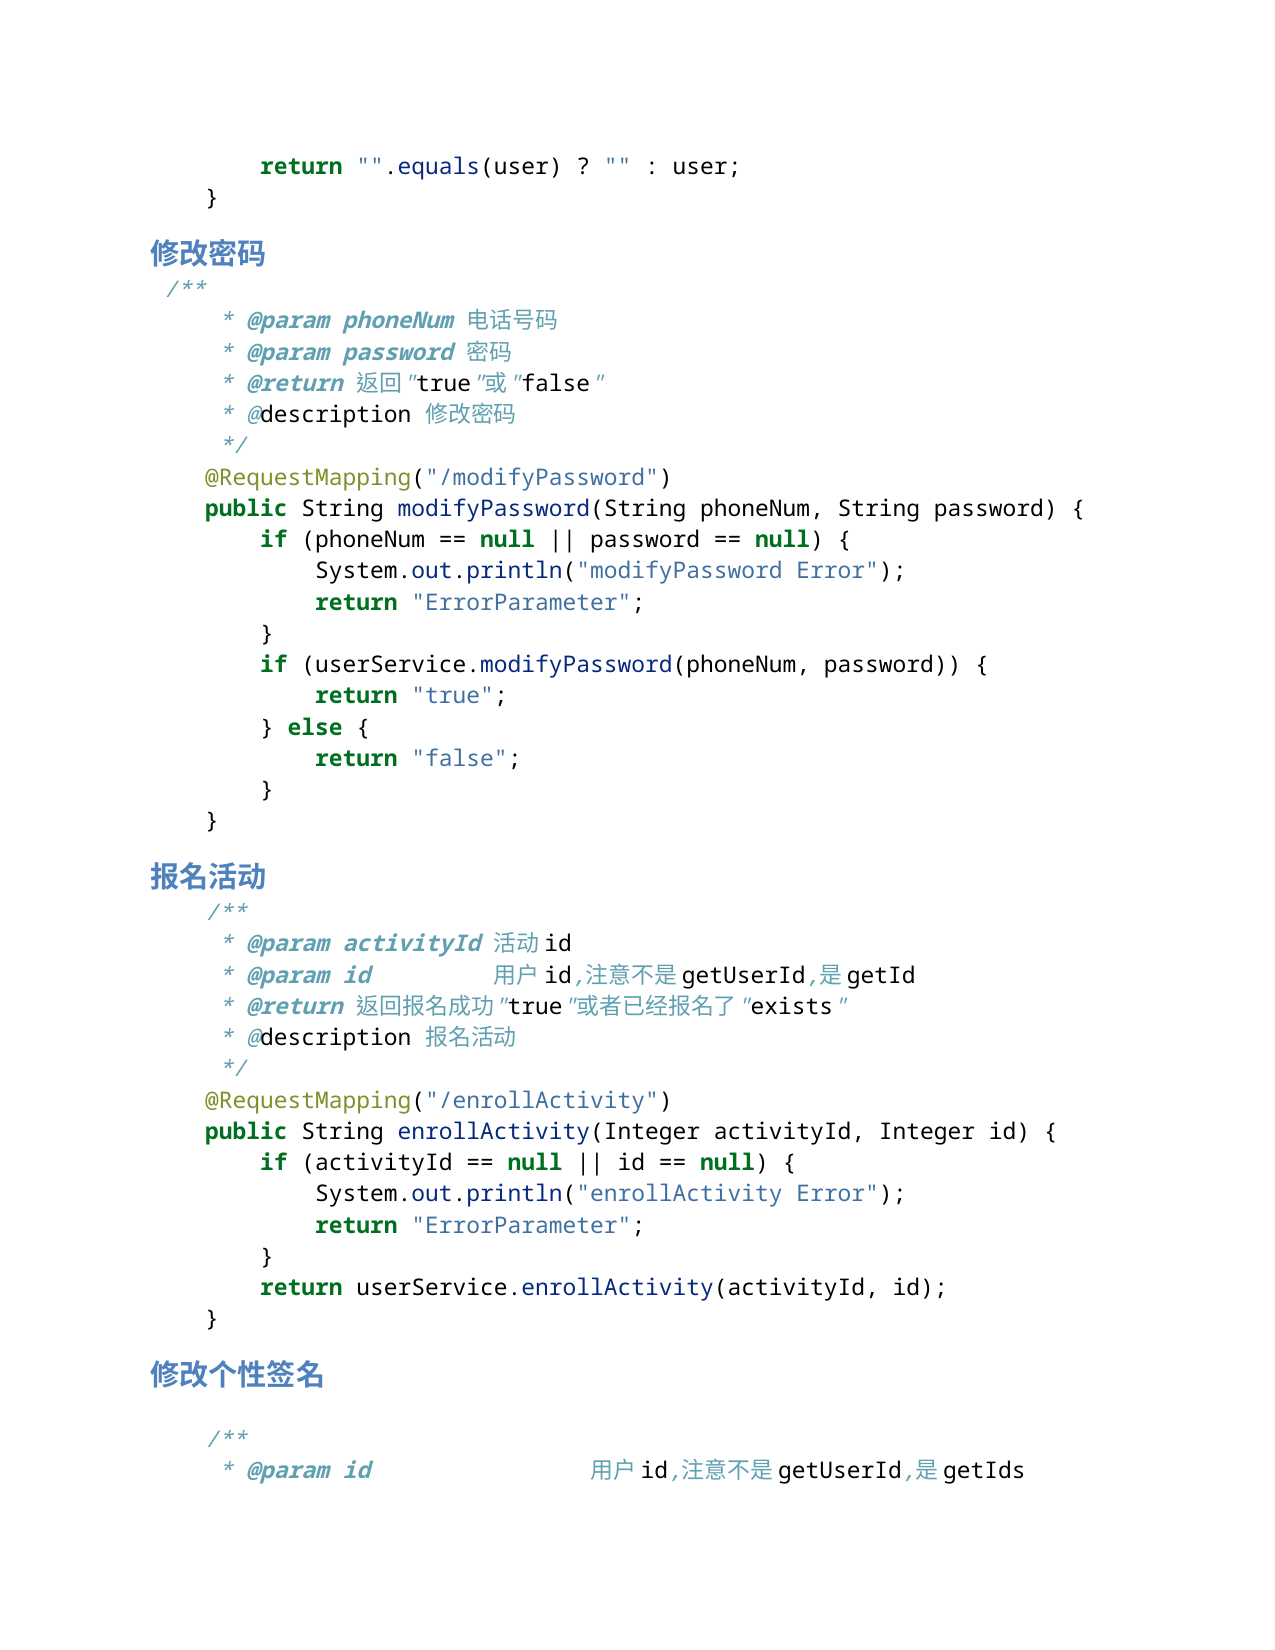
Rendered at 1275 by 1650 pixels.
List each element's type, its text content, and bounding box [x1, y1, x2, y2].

subtitle 修改个性签名 [150, 1354, 1125, 1394]
text /** * @param activityId 活动id * @param id 用户id,注意不是getUserId,是getId * @return 返回报名成功"true"或者已经报名了"exists" * @description 报名活动 */ @RequestMapping("/enrollActivity") public String enrollActivity(Integer activityId, Integer id) { if (activityId == null || id == null) { System.out.println("enrollActivity Error"); return "ErrorParameter"; } return userService.enrollActivity(activityId, id); } [150, 896, 1125, 1333]
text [150, 150, 1125, 212]
text /** * @param phoneNum 电话号码 * @param password 密码 * @return 返回"true"或"false" * @description 修改密码 */ @RequestMapping("/modifyPassword") public String modifyPassword(String phoneNum, String password) { if (phoneNum == null || password == null) { System.out.println("modifyPassword Error"); return "ErrorParameter"; } if (userService.modifyPassword(phoneNum, password)) { return "true"; } else { return "false"; } } [150, 273, 1125, 836]
subtitle 修改密码 [150, 233, 1125, 273]
subtitle 报名活动 [150, 856, 1125, 896]
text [150, 1394, 1125, 1485]
